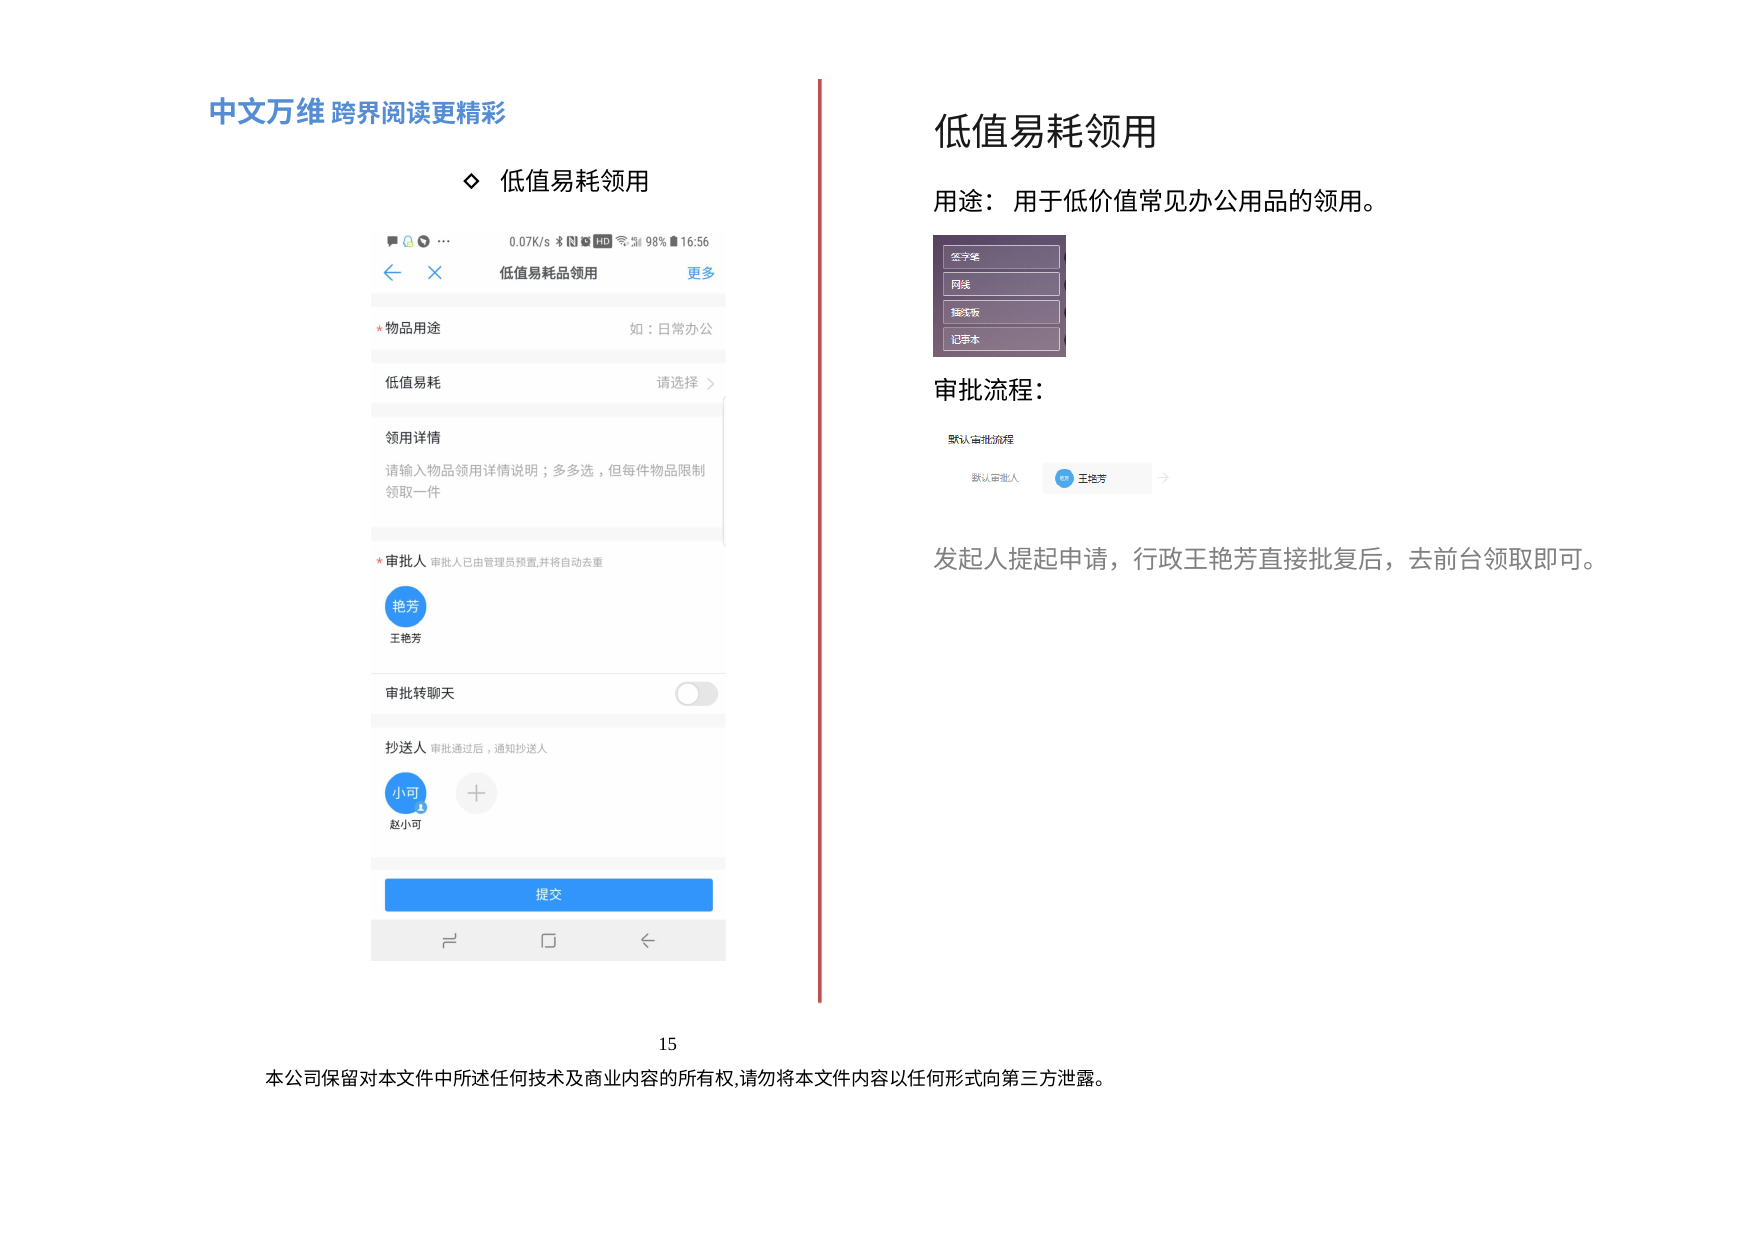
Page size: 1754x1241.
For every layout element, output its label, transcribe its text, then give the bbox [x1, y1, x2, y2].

picture [933, 235, 1066, 357]
list 低值易耗领用 [460, 146, 818, 214]
picture [933, 425, 1173, 526]
picture [371, 232, 726, 961]
